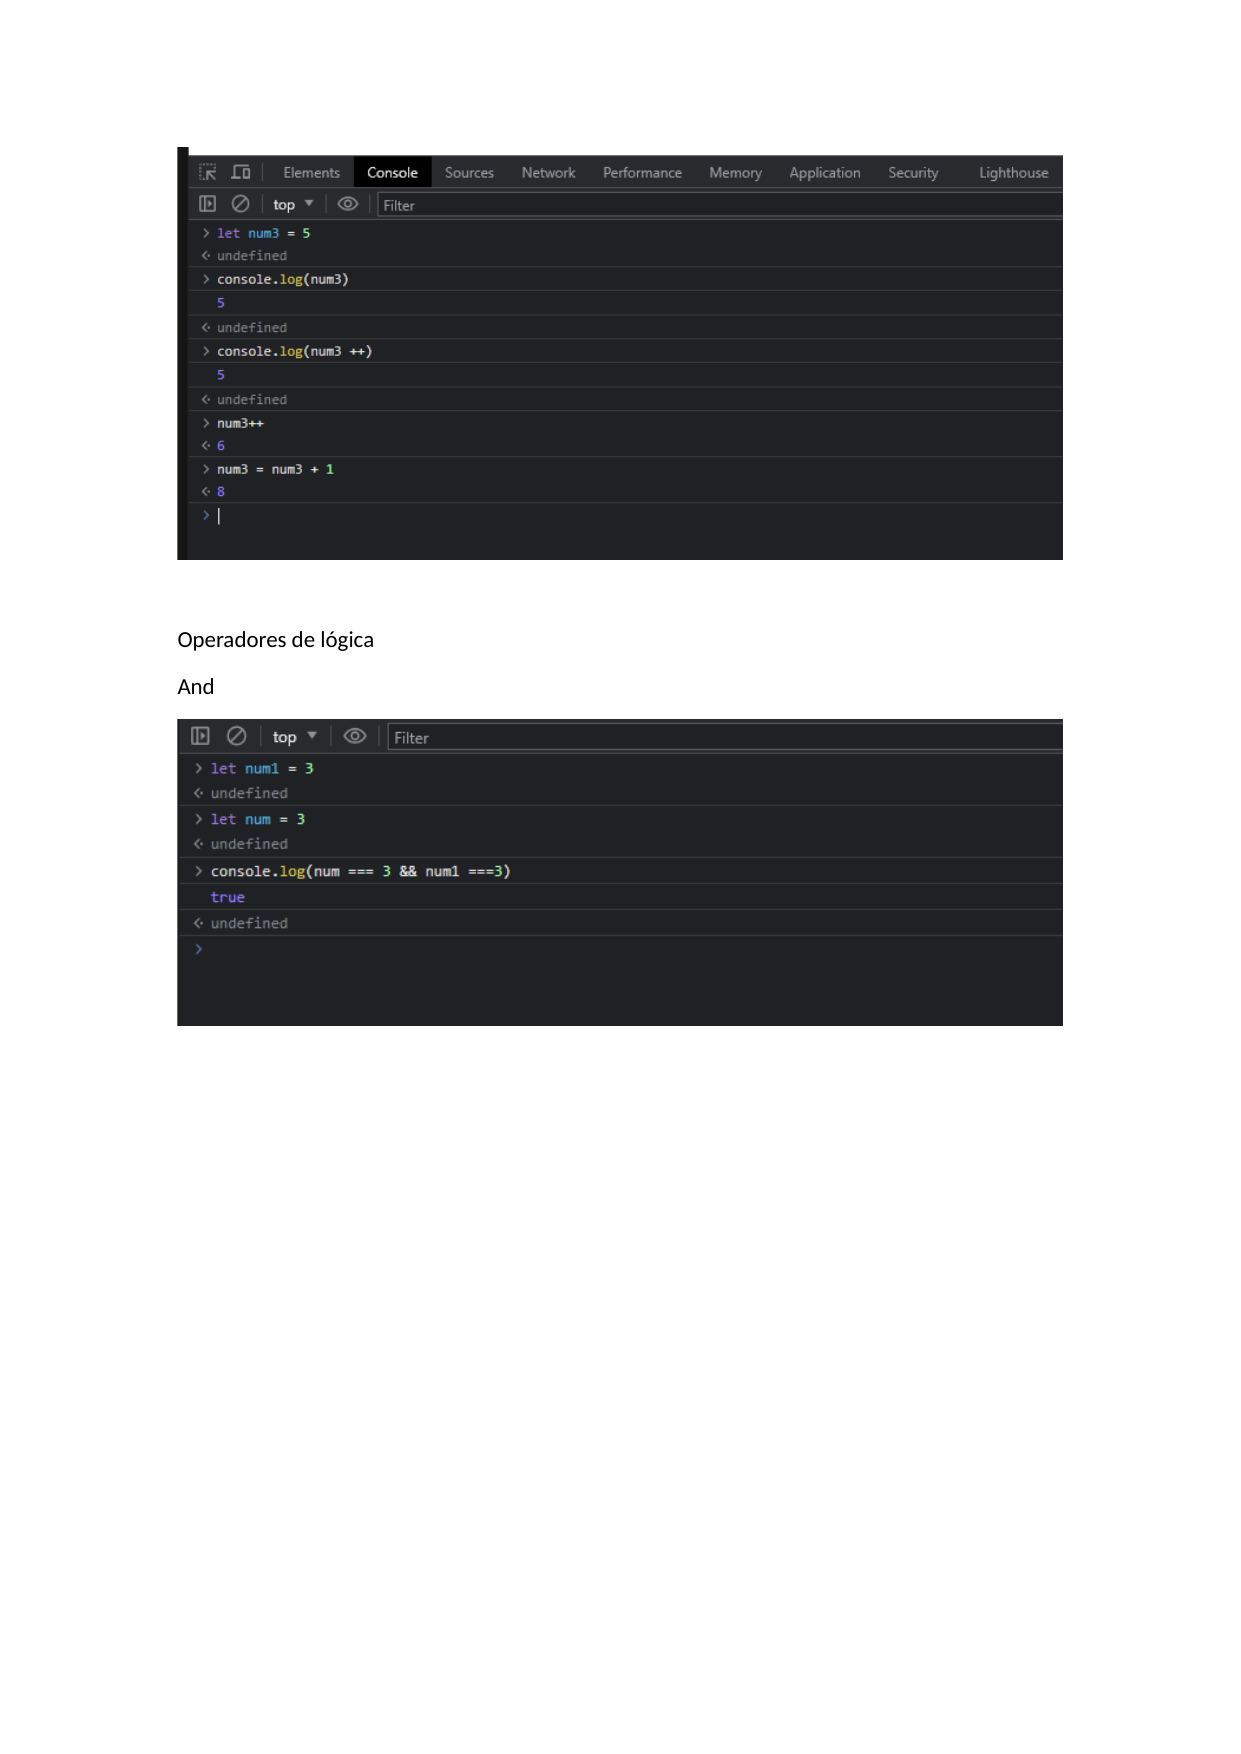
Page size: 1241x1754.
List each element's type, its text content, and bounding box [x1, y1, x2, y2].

picture [177, 147, 1063, 560]
text And [177, 672, 1063, 701]
text Operadores de lógica [177, 626, 1063, 654]
picture [177, 719, 1063, 1026]
